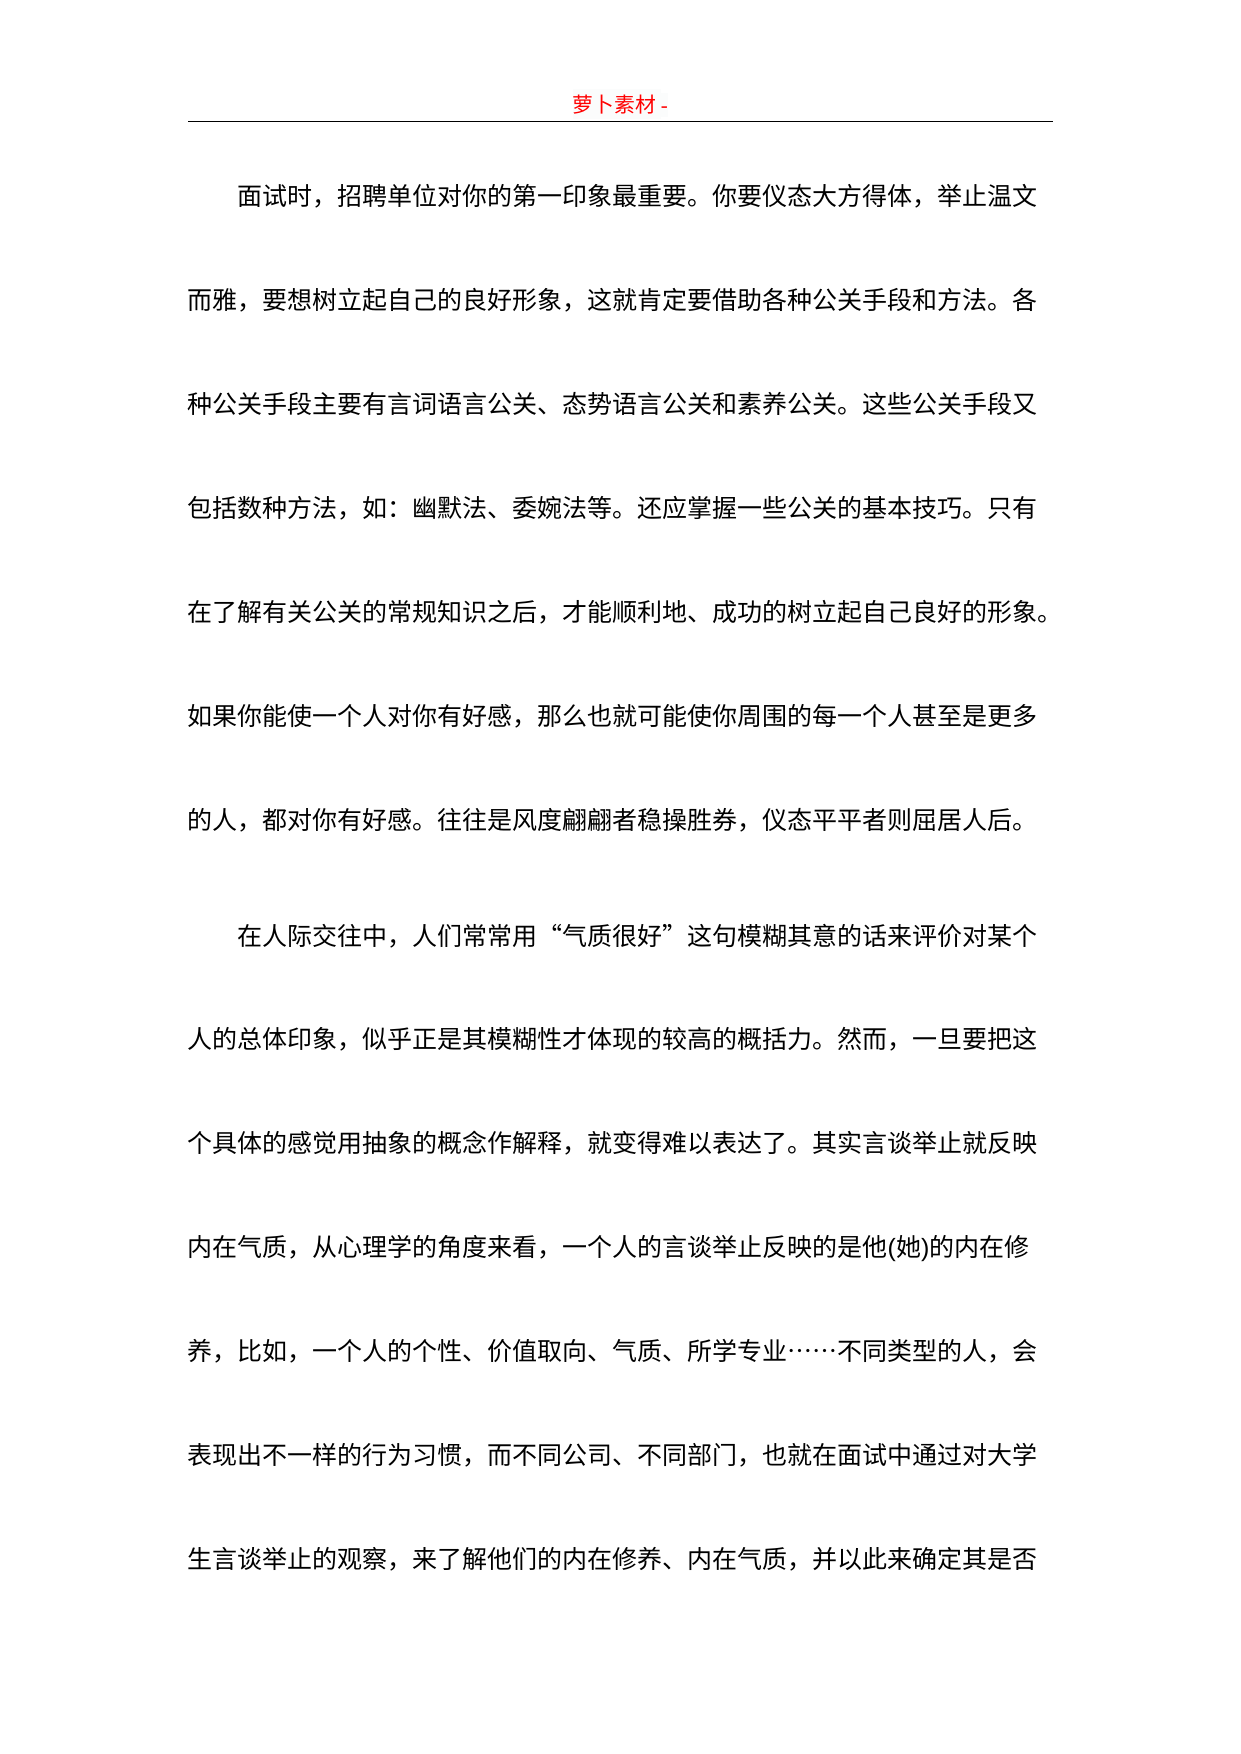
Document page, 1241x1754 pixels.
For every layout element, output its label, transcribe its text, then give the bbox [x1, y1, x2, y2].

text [187, 902, 1053, 1590]
text 面试时，招聘单位对你的第一印象最重要。你要仪态大方得体，举止温文而雅，要想树立起自己的良好形象，这就肯定要借助各种公关手段和方法。各种公关手段主要有言词语言公关、态势语言公关和素养公关。这些公关手段又包括数种方法，如：幽默法、委婉法等。还应掌握一些公关的基本技巧。只有在了解有关公关的常规知识之后，才能顺利地、成功的树立起自己良好的形象。如果你能使一个人对你有好感，那么也就可能使你周围的每一个人甚至是更多的人，都对你有好感。往往是风度翩翩者稳操胜券，仪态平平者则屈居人后。 [187, 162, 1053, 851]
